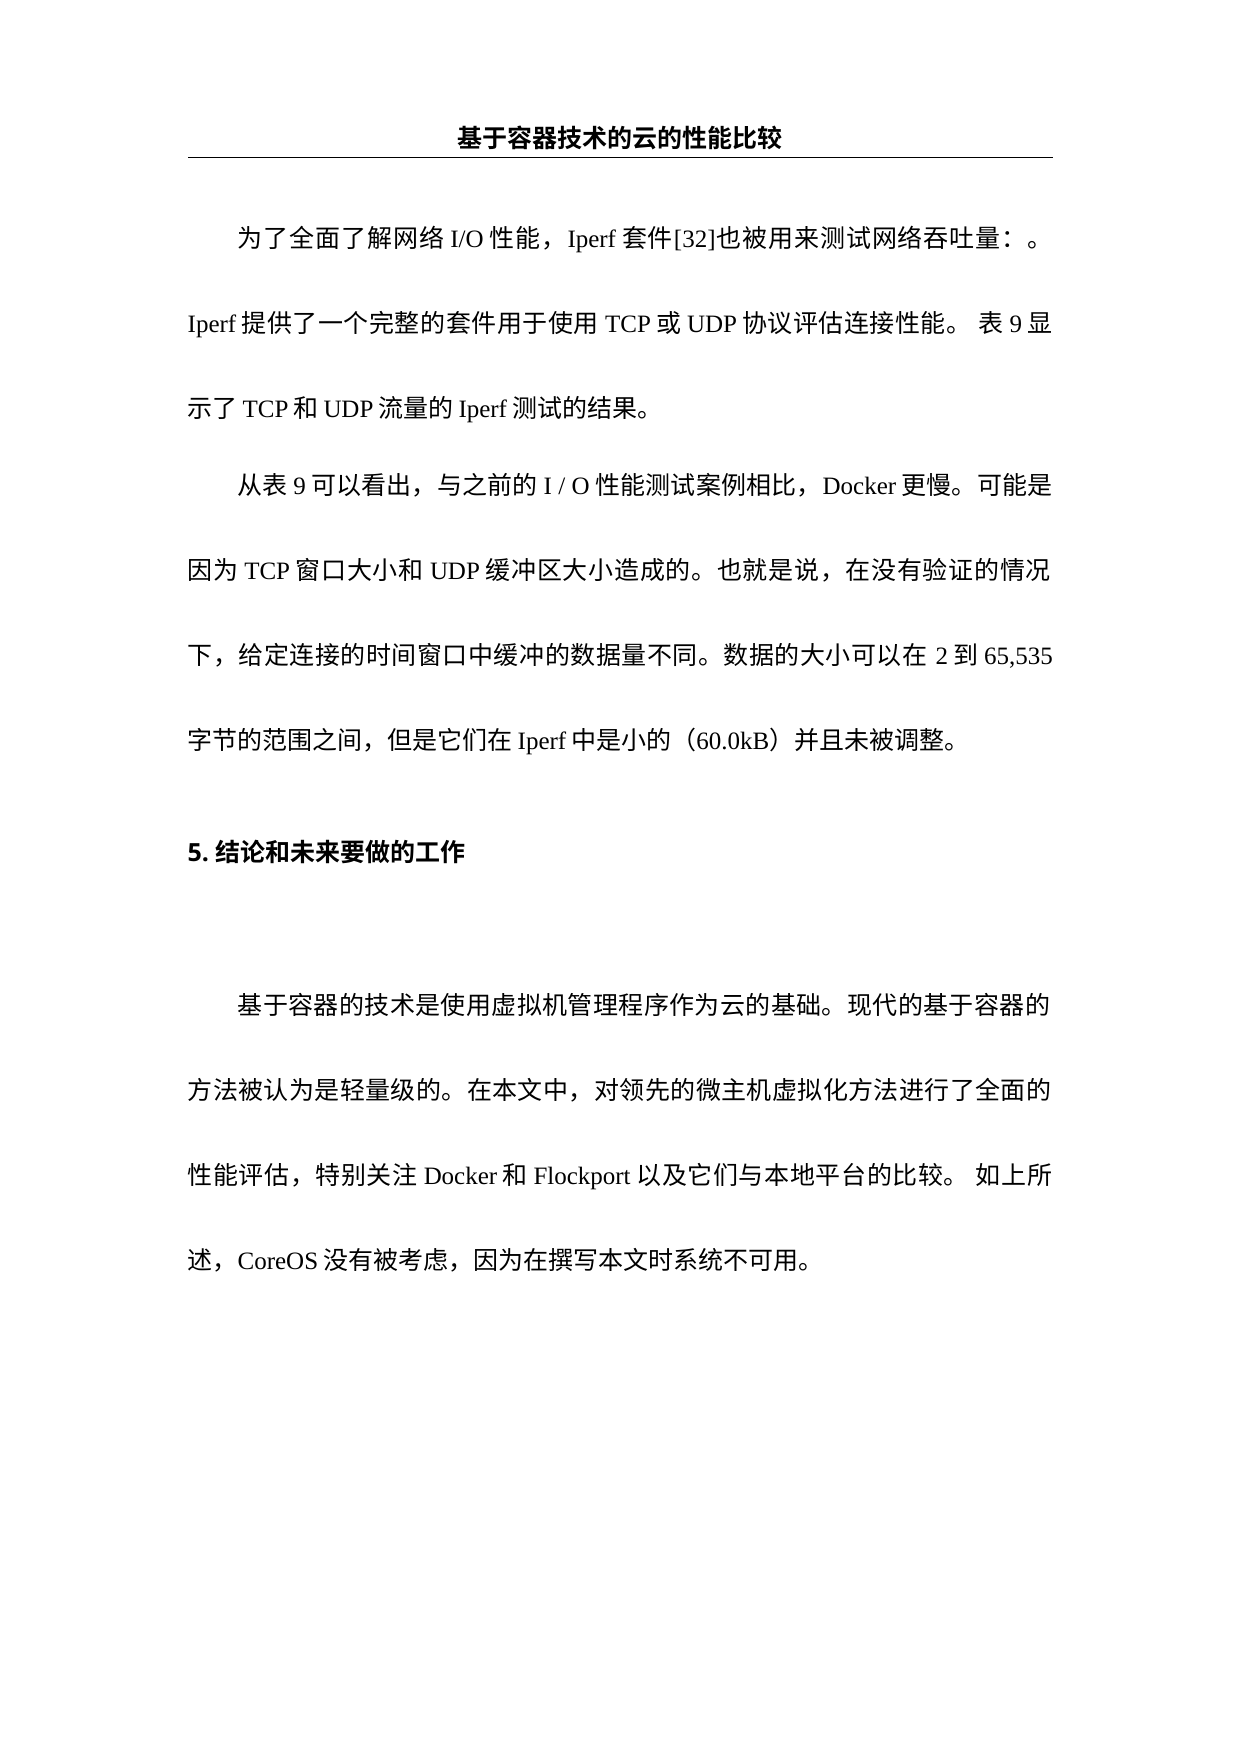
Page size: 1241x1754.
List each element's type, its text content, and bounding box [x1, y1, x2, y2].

text 从表9可以看出，与之前的I / O性能测试案例相比，Docker更慢。可能是因为TCP窗口大小和UDP缓冲区大小造成的。也就是说，在没有验证的情况下，给定连接的时间窗口中缓冲的数据量不同。数据的大小可以在2到65,535字节的范围之间，但是它们在Iperf中是小的（60.0kB）并且未被调整。 [187, 449, 1053, 772]
subtitle 5. 结论和未来要做的工作 [187, 817, 1053, 884]
text 基于容器的技术是使用虚拟机管理程序作为云的基础。现代的基于容器的方法被认为是轻量级的。在本文中，对领先的微主机虚拟化方法进行了全面的性能评估，特别关注Docker和Flockport以及它们与本地平台的比较。 如上所述，CoreOS没有被考虑，因为在撰写本文时系统不可用。 [187, 970, 1053, 1293]
text 为了全面了解网络I/O性能，Iperf套件[32]也被用来测试网络吞吐量：。 Iperf提供了一个完整的套件用于使用TCP或UDP协议评估连接性能。 表9显示了TCP和UDP流量的Iperf测试的结果。 [187, 203, 1053, 441]
